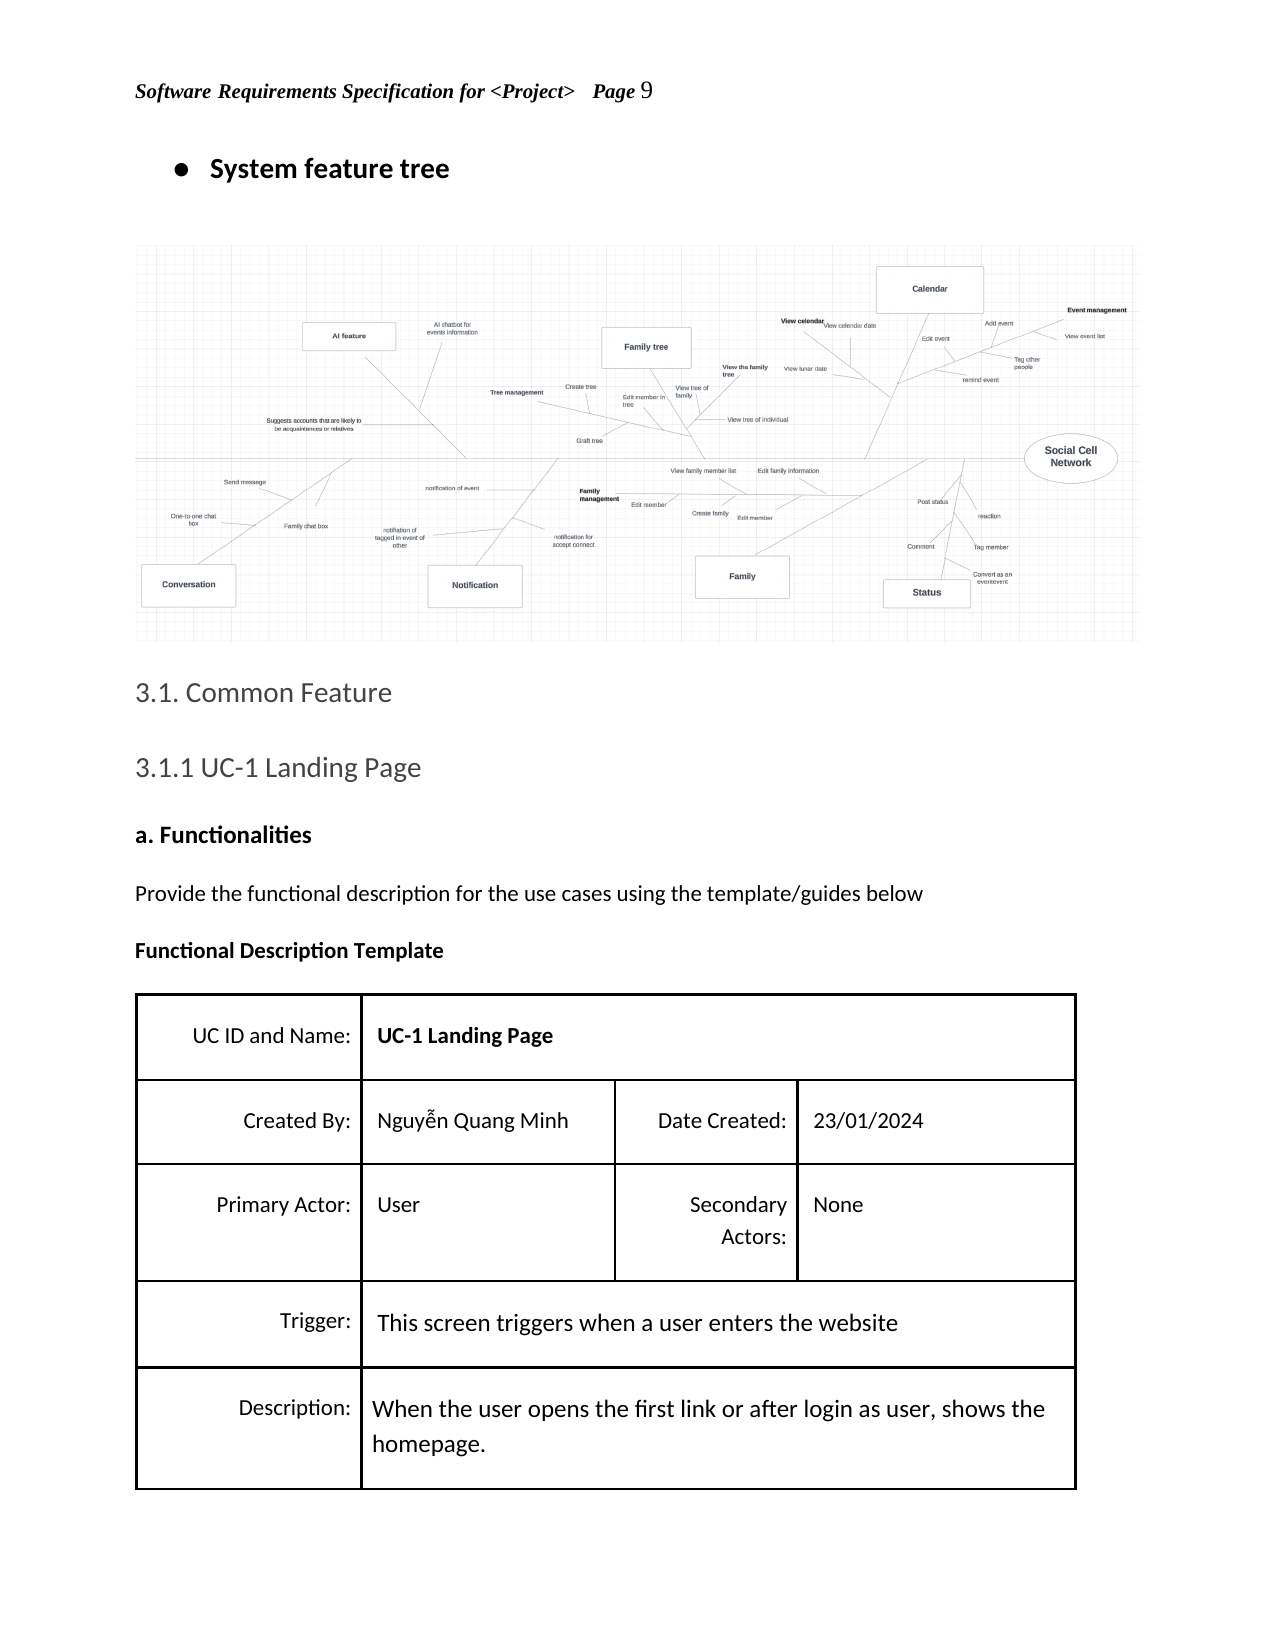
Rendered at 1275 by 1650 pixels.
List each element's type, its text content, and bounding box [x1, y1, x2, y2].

table_header UC-1 Landing Page [363, 996, 1074, 1079]
subtitle a. Functionalities [135, 819, 1140, 849]
subtitle 3.1. Common Feature [135, 674, 1140, 710]
table_header UC ID and Name: [138, 996, 360, 1079]
table_cell Created By: [138, 1081, 360, 1163]
table_cell Trigger: [138, 1282, 360, 1366]
table_cell User [363, 1165, 614, 1279]
text Functional Description Template [135, 936, 1140, 964]
picture [135, 245, 1140, 642]
table_cell Description: [138, 1369, 360, 1488]
table_cell This screen triggers when a user enters the website [363, 1282, 1074, 1366]
subtitle System feature tree [172, 150, 1140, 186]
table_cell When the user opens the first link or after login as user, shows the homepage. [363, 1369, 1074, 1488]
table_cell Primary Actor: [138, 1165, 360, 1279]
table_cell Date Created: [616, 1081, 796, 1163]
table_cell Secondary Actors: [616, 1165, 796, 1279]
table_cell Nguyễn Quang Minh [363, 1081, 614, 1163]
table_cell None [799, 1165, 1074, 1279]
table_cell 23/01/2024 [799, 1081, 1074, 1163]
text Provide the functional description for the use cases using the template/guides below [135, 879, 1140, 907]
subtitle 3.1.1 UC-1 Landing Page [135, 749, 1140, 784]
